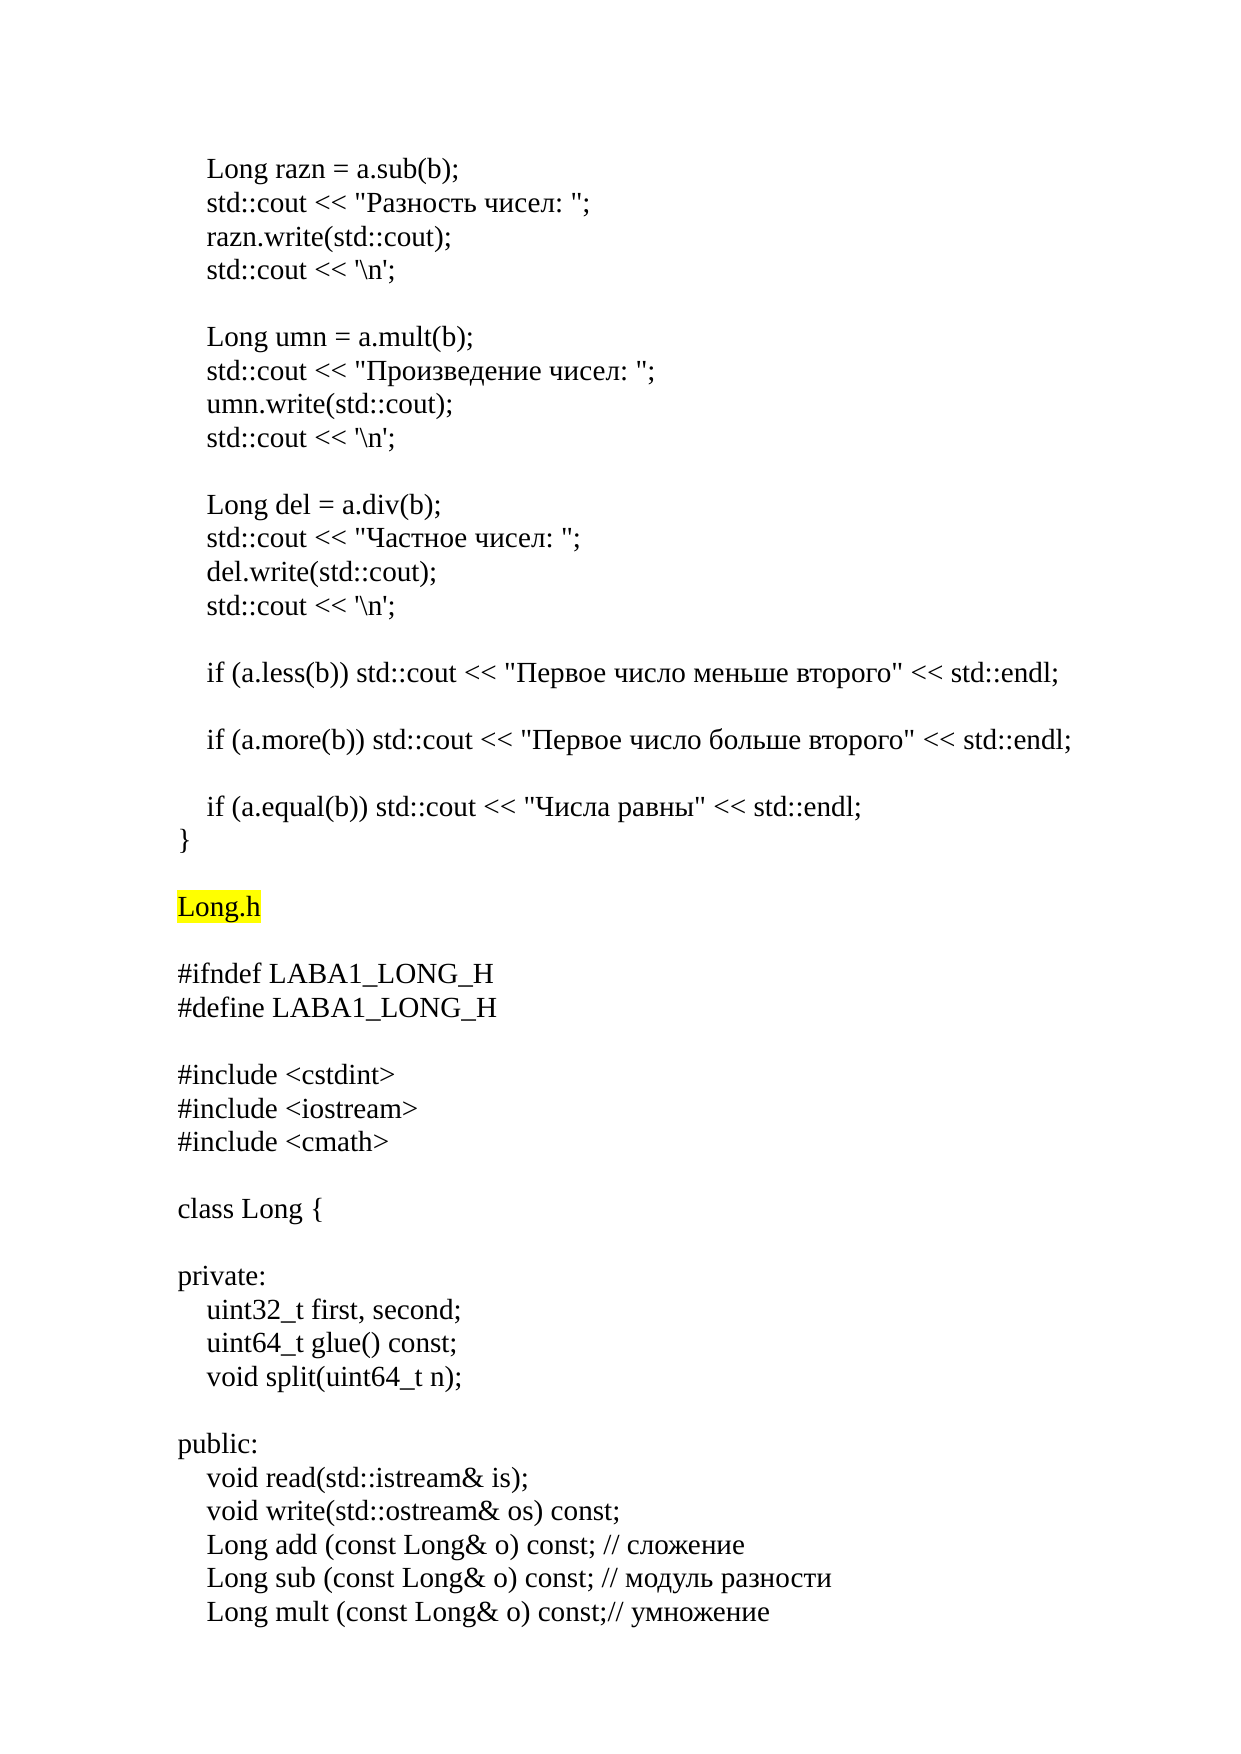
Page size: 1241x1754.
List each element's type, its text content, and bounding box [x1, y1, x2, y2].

text if (a.more(b)) std::cout << "Первое число больше второго" << std::endl; [177, 722, 1152, 755]
text Long.h [177, 889, 1152, 923]
text #include <cstdint> [177, 1057, 1152, 1091]
text Long umn = a.mult(b); [177, 319, 1152, 353]
text } [177, 822, 1152, 856]
text void write(std::ostream& os) const; [177, 1493, 1152, 1527]
text Long mult (const Long& o) const;// умножение [177, 1594, 1152, 1627]
text #define LABA1_LONG_H [177, 990, 1152, 1024]
text if (a.less(b)) std::cout << "Первое число меньше второго" << std::endl; [177, 655, 1152, 688]
text std::cout << '\n'; [177, 252, 1152, 286]
text if (a.equal(b)) std::cout << "Числа равны" << std::endl; [177, 789, 1152, 822]
text public: [177, 1426, 1152, 1460]
text Long sub (const Long& o) const; // модуль разности [177, 1560, 1152, 1594]
text std::cout << "Частное чисел: "; [177, 521, 1152, 554]
text uint32_t first, second; [177, 1292, 1152, 1326]
text std::cout << '\n'; [177, 420, 1152, 453]
text std::cout << "Произведение чисел: "; [177, 353, 1152, 386]
text #ifndef LABA1_LONG_H [177, 957, 1152, 990]
text std::cout << '\n'; [177, 588, 1152, 621]
text void split(uint64_t n); [177, 1359, 1152, 1393]
text class Long { [177, 1191, 1152, 1225]
text del.write(std::cout); [177, 554, 1152, 588]
text umn.write(std::cout); [177, 386, 1152, 420]
text #include <cmath> [177, 1124, 1152, 1158]
text void read(std::istream& is); [177, 1460, 1152, 1493]
text razn.write(std::cout); [177, 219, 1152, 252]
text Long razn = a.sub(b); [177, 152, 1152, 185]
text uint64_t glue() const; [177, 1326, 1152, 1359]
text #include <iostream> [177, 1091, 1152, 1124]
text std::cout << "Разность чисел: "; [177, 185, 1152, 219]
text Long add (const Long& o) const; // сложение [177, 1527, 1152, 1560]
text private: [177, 1258, 1152, 1292]
text Long del = a.div(b); [177, 487, 1152, 521]
